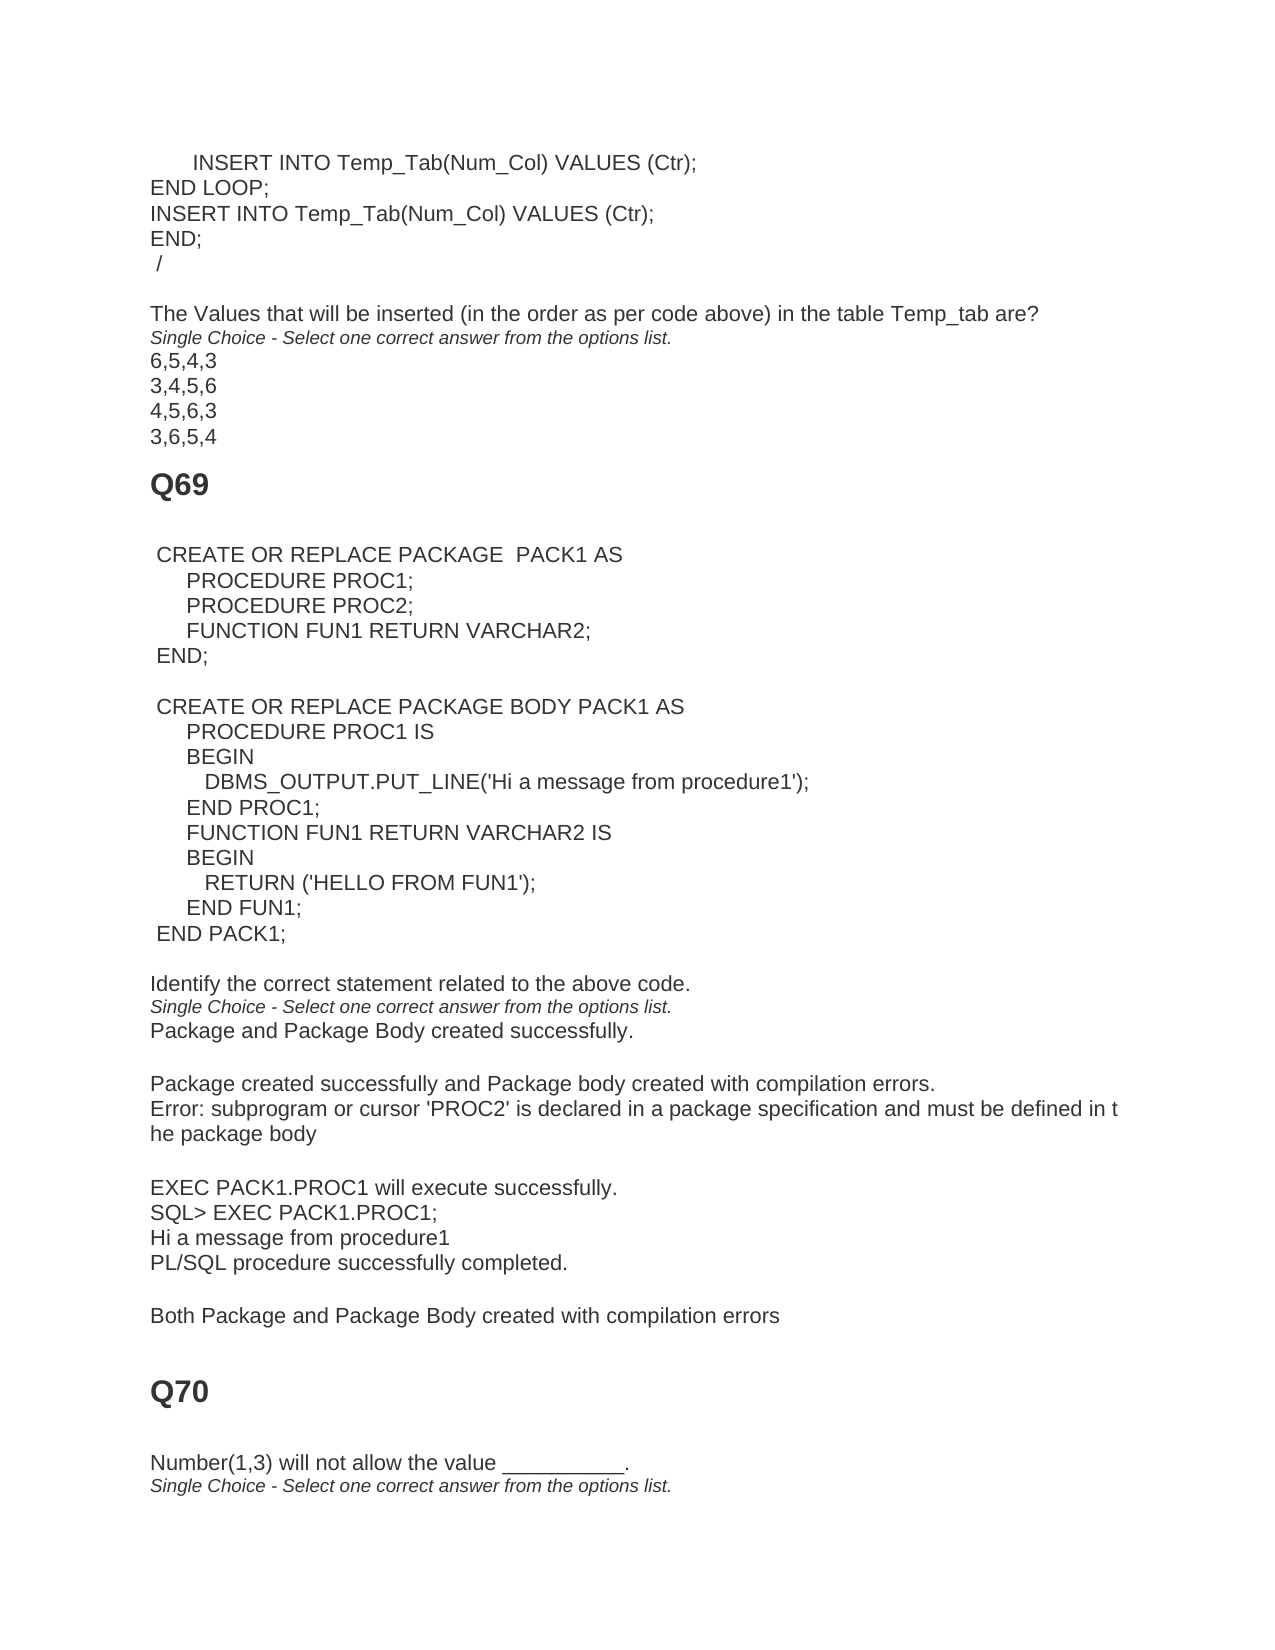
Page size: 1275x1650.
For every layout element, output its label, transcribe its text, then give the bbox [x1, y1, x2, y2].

text Q69 [150, 466, 1125, 501]
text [150, 150, 1125, 326]
text Single Choice - Select one correct answer from the options list. [150, 326, 1125, 348]
text CREATE OR REPLACE PACKAGE PACK1 AS PROCEDURE PROC1; PROCEDURE PROC2; FUNCTION FUN1 RETURN VARCHAR2; END; CREATE OR REPLACE PACKAGE BODY PACK1 AS PROCEDURE PROC1 IS BEGIN DBMS_OUTPUT.PUT_LINE('Hi a message from procedure1'); END PROC1; FUNCTION FUN1 RETURN VARCHAR2 IS BEGIN RETURN ('HELLO FROM FUN1'); END FUN1; END PACK1; Identify the correct statement related to the above code. [150, 542, 1125, 996]
text Number(1,3) will not allow the value __________. [150, 1450, 1125, 1475]
text 4,5,6,3 [150, 398, 1125, 424]
text Package created successfully and Package body created with compilation errors. Error: subprogram or cursor 'PROC2' is declared in a package specification and must be defined in the package body [150, 1071, 1125, 1174]
text EXEC PACK1.PROC1 will execute successfully. SQL> EXEC PACK1.PROC1; Hi a message from procedure1 PL/SQL procedure successfully completed. [150, 1174, 1125, 1303]
text Single Choice - Select one correct answer from the options list. [150, 1475, 1125, 1497]
text Package and Package Body created successfully. [150, 1018, 1125, 1071]
text Q70 [150, 1373, 1125, 1409]
text Both Package and Package Body created with compilation errors [150, 1303, 1125, 1357]
text Single Choice - Select one correct answer from the options list. [150, 996, 1125, 1018]
text 3,6,5,4 [150, 424, 1125, 449]
text 3,4,5,6 [150, 373, 1125, 398]
text 6,5,4,3 [150, 348, 1125, 373]
